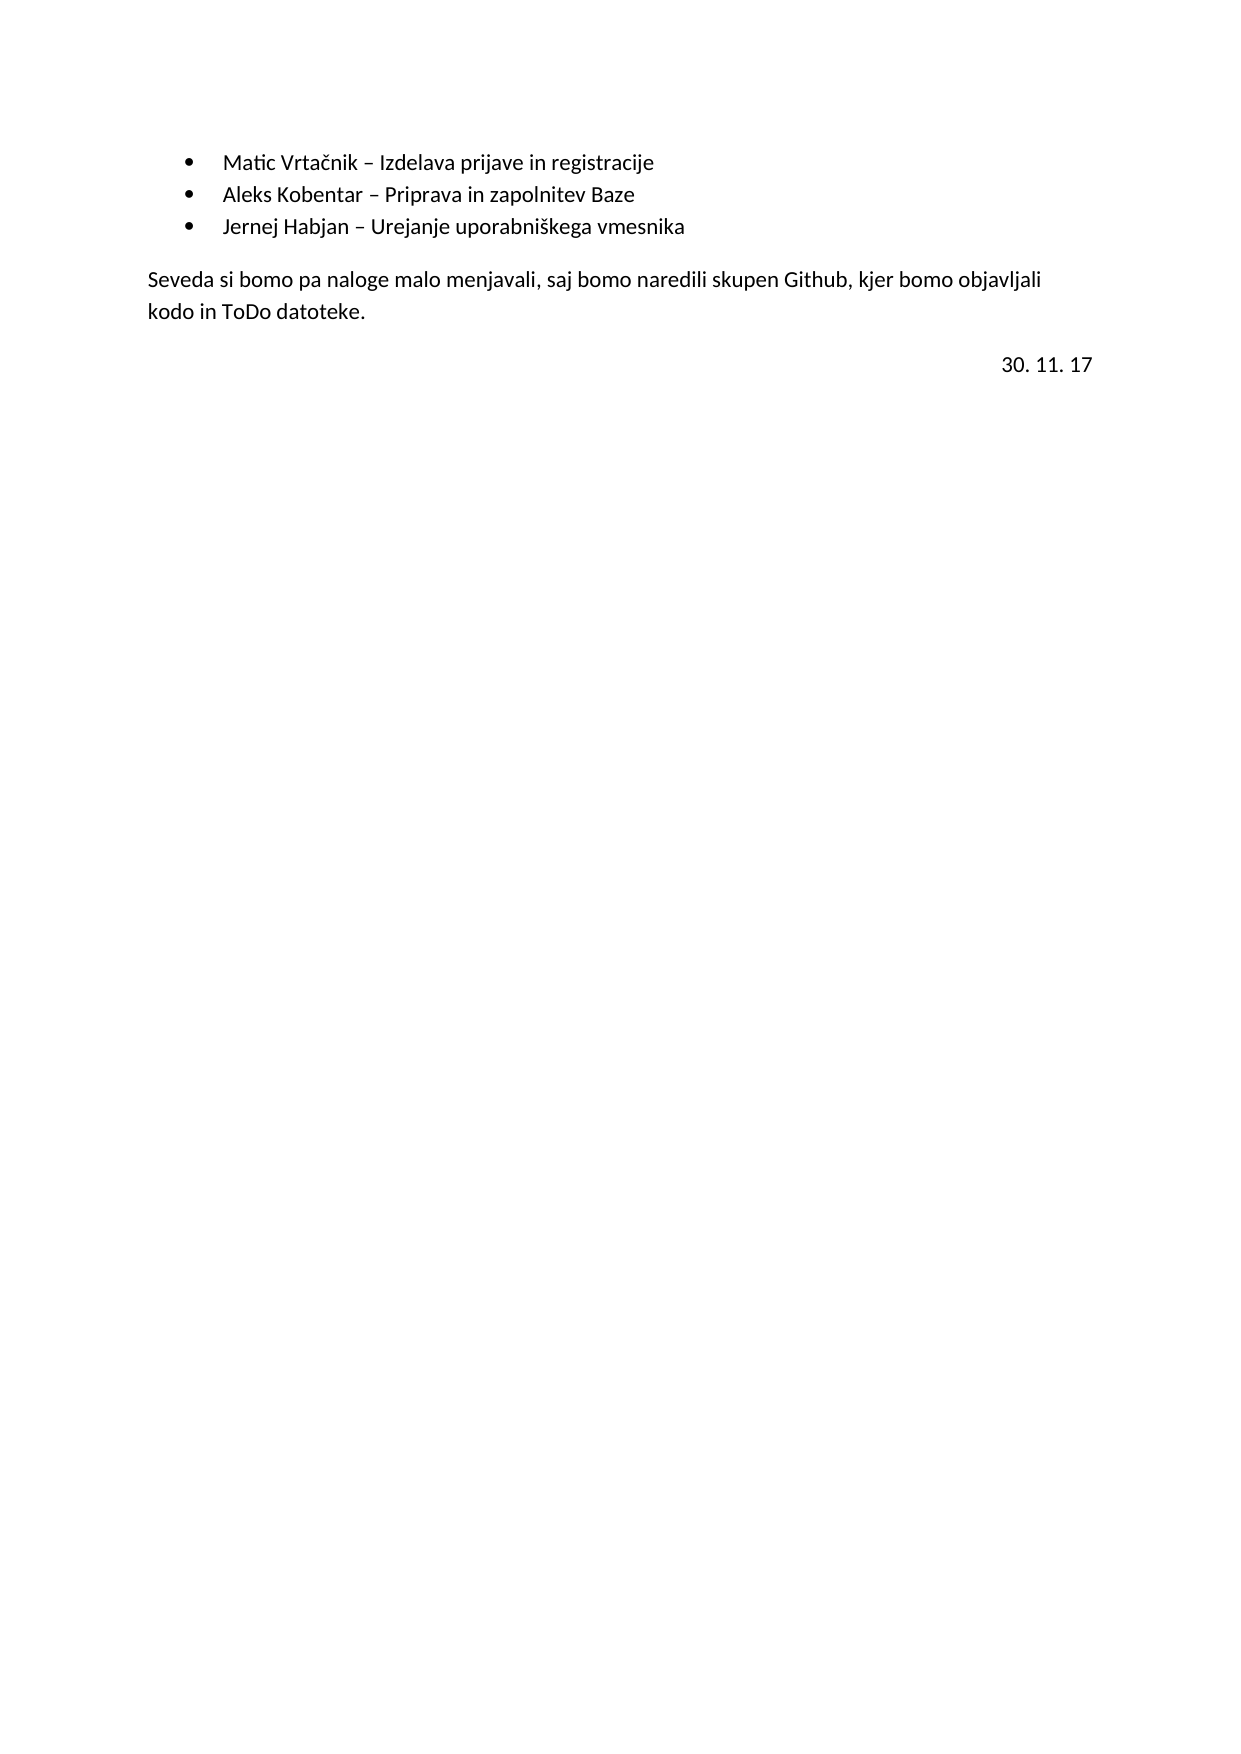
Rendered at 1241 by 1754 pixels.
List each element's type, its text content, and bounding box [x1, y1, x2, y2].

list Matic Vrtačnik – Izdelava prijave in registracije [185, 148, 1093, 176]
list Jernej Habjan – Urejanje uporabniškega vmesnika [185, 212, 1093, 240]
text 30. 11. 17 [148, 350, 1093, 378]
text Seveda si bomo pa naloge malo menjavali, saj bomo naredili skupen Github, kjer bomo objavljali kodo in ToDo datoteke. [148, 265, 1093, 325]
list Aleks Kobentar – Priprava in zapolnitev Baze [185, 180, 1093, 208]
